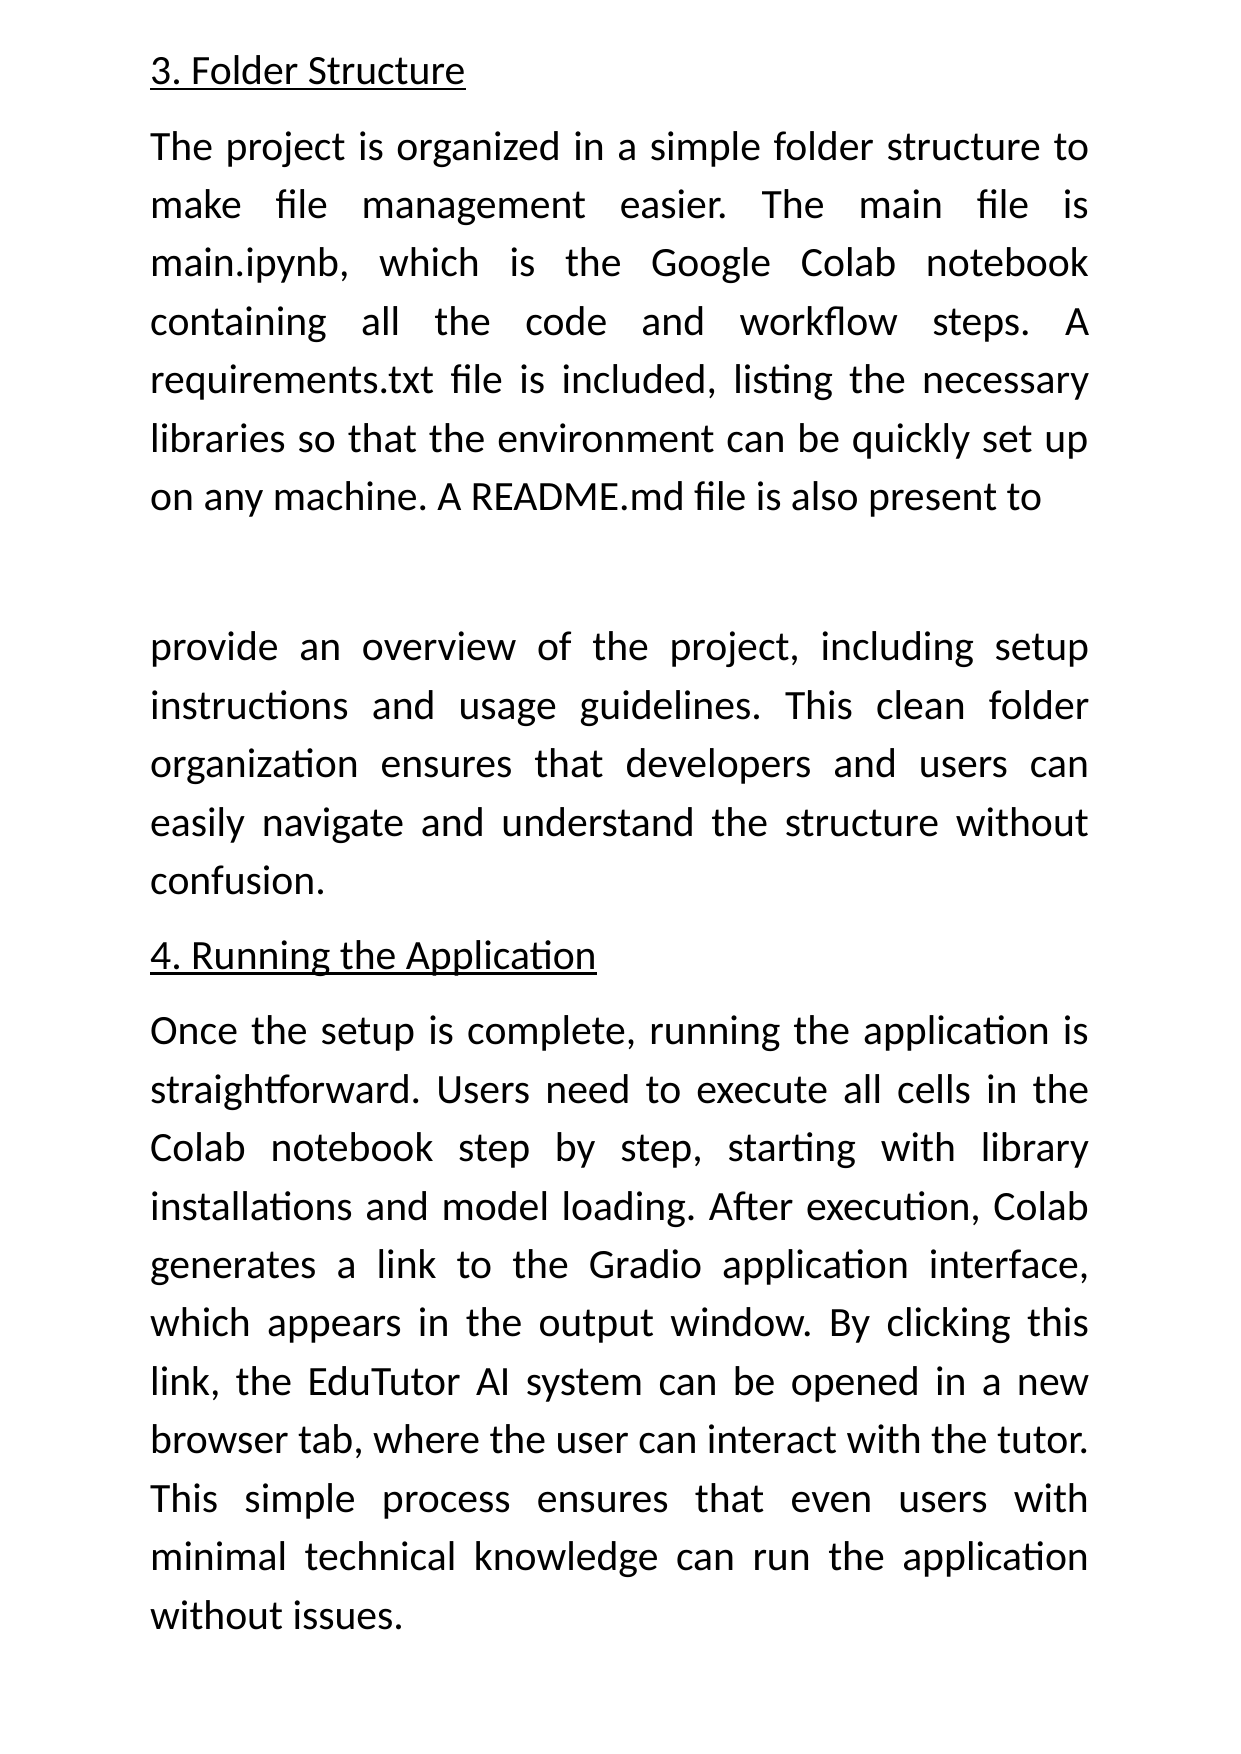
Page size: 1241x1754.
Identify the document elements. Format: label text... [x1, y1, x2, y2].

text 3. Folder Structure [150, 44, 1090, 95]
text The project is organized in a simple folder structure to make file management easier. The main file is main.ipynb, which is the Google Colab notebook containing all the code and workflow steps. A requirements.txt file is included, listing the necessary libraries so that the environment can be quickly set up on any machine. A README.md file is also present to [150, 119, 1090, 521]
text Once the setup is complete, running the application is straightforward. Users need to execute all cells in the Colab notebook step by step, starting with library installations and model loading. After execution, Colab generates a link to the Gradio application interface, which appears in the output window. By clicking this link, the EduTutor AI system can be opened in a new browser tab, where the user can interact with the tutor. This simple process ensures that even users with minimal technical knowledge can run the application without issues. [150, 1004, 1090, 1639]
text provide an overview of the project, including setup instructions and usage guidelines. This clean folder organization ensures that developers and users can easily navigate and understand the structure without confusion. [150, 620, 1090, 905]
text 4. Running the Application [150, 929, 1090, 980]
